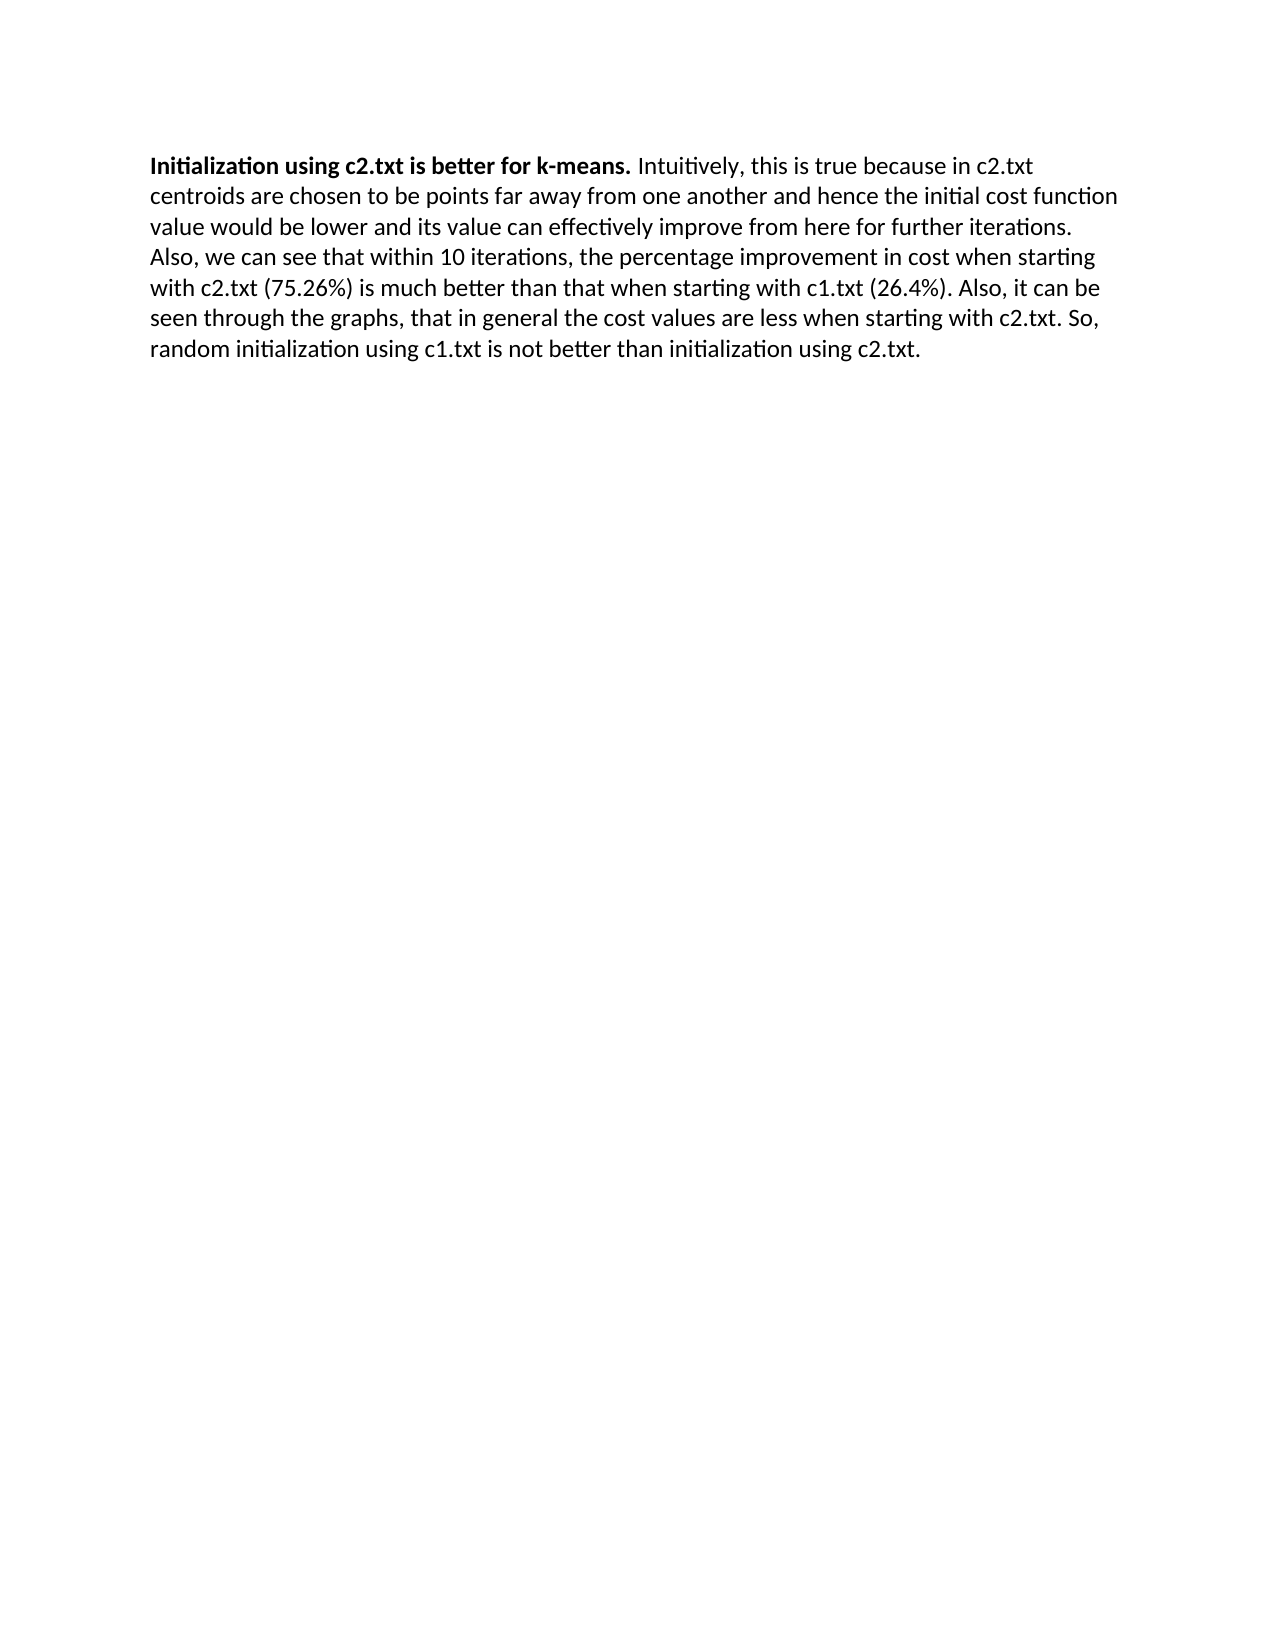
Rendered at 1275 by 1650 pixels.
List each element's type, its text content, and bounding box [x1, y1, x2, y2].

text Initialization using c2.txt is better for k-means. Intuitively, this is true because in c2.txt centroids are chosen to be points far away from one another and hence the initial cost function value would be lower and its value can effectively improve from here for further iterations. Also, we can see that within 10 iterations, the percentage improvement in cost when starting with c2.txt (75.26%) is much better than that when starting with c1.txt (26.4%). Also, it can be seen through the graphs, that in general the cost values are less when starting with c2.txt. So, random initialization using c1.txt is not better than initialization using c2.txt. [150, 150, 1125, 364]
